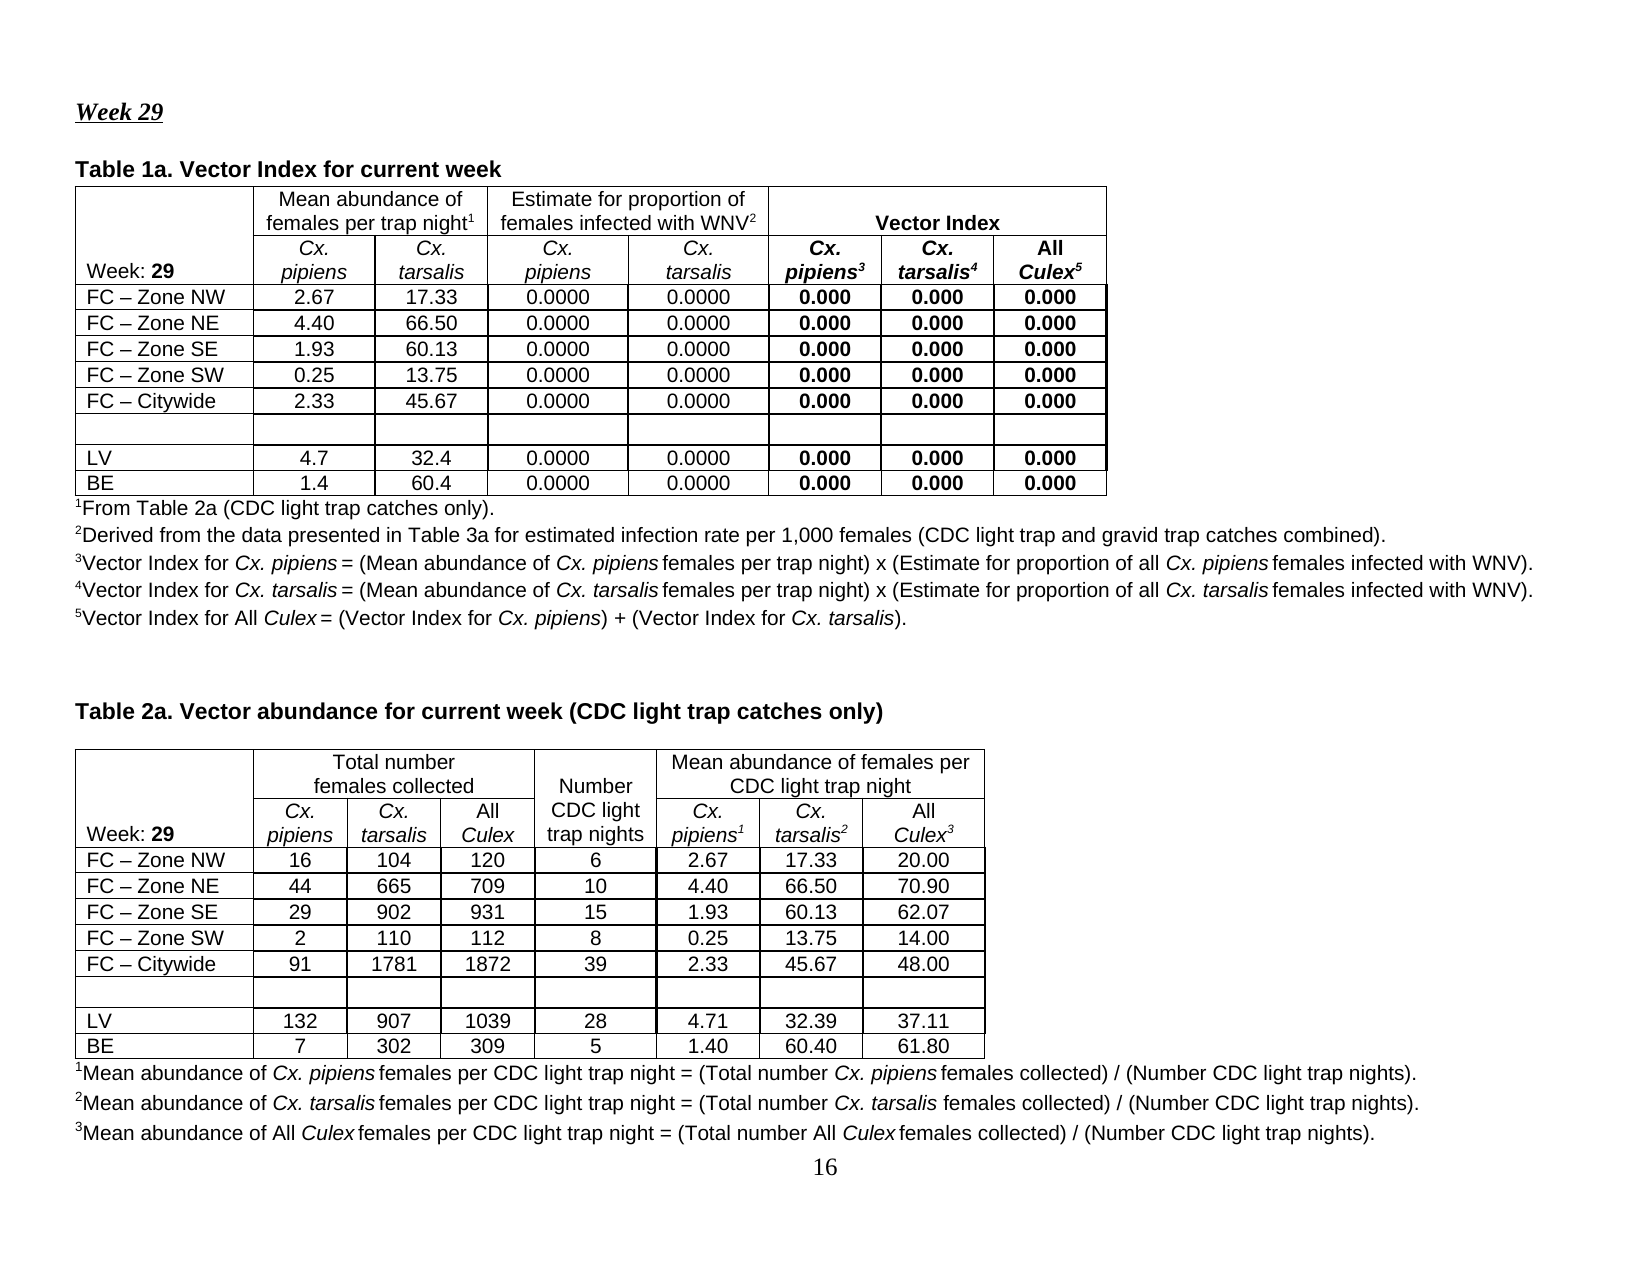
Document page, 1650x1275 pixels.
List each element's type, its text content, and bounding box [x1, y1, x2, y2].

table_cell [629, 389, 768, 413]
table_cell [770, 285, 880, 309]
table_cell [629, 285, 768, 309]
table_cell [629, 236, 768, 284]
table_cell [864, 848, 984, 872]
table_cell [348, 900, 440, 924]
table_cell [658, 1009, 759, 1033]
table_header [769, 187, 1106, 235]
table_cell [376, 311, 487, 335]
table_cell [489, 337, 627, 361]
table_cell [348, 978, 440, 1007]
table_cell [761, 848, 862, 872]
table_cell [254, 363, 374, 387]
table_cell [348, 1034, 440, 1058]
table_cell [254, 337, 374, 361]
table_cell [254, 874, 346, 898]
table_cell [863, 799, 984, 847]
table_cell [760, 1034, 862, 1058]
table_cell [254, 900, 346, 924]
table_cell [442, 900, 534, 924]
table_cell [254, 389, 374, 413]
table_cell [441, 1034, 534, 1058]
text 1From Table 2a (CDC light trap catches only). [75, 496, 1575, 520]
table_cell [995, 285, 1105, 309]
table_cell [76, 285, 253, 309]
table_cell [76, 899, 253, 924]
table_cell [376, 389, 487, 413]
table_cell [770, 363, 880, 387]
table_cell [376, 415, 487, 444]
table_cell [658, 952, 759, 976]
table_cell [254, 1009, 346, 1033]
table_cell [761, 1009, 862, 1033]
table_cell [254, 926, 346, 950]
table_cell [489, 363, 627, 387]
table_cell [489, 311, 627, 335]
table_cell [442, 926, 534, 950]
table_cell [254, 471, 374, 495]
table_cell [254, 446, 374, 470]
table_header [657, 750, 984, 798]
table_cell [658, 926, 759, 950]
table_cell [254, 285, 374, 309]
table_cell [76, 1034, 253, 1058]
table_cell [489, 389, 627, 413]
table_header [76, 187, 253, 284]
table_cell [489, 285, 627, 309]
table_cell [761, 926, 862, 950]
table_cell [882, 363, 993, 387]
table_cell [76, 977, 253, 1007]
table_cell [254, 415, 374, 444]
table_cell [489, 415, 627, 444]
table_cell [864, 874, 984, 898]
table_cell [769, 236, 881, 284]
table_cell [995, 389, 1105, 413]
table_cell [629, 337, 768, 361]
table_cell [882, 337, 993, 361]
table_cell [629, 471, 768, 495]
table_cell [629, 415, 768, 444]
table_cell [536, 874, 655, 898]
text Table 2a. Vector abundance for current week (CDC light trap catches only) [75, 698, 1575, 724]
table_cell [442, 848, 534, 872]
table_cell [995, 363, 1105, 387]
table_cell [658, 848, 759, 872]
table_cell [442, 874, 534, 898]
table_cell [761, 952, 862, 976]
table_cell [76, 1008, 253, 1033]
text 2Mean abundance of Cx. tarsalis females per CDC light trap night = (Total number Cx. tarsalis females collected) / (Number CDC light trap nights). [75, 1089, 1575, 1115]
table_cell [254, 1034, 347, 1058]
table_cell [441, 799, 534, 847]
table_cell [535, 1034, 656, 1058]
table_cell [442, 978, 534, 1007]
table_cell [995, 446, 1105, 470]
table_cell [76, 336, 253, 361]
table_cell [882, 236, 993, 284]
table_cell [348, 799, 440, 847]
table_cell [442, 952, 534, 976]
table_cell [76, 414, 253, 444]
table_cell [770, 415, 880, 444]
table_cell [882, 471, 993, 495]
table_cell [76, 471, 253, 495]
text 2Derived from the data presented in Table 3a for estimated infection rate per 1,000 females (CDC light trap and gravid trap catches combined). [75, 523, 1575, 547]
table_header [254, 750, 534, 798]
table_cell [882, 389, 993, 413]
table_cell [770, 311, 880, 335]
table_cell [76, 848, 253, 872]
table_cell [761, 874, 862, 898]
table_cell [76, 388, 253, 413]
text 1Mean abundance of Cx. pipiens females per CDC light trap night = (Total number Cx. pipiens females collected) / (Number CDC light trap nights). [75, 1059, 1575, 1085]
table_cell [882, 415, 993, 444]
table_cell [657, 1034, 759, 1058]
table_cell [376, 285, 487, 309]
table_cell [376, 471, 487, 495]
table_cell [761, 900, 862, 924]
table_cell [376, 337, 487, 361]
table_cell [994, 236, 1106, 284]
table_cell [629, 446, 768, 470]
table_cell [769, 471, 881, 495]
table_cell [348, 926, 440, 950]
text 5Vector Index for All Culex = (Vector Index for Cx. pipiens) + (Vector Index for Cx. tarsalis). [75, 606, 1575, 630]
text 4Vector Index for Cx. tarsalis = (Mean abundance of Cx. tarsalis females per trap night) x (Estimate for proportion of all Cx. tarsalis females infected with WNV). [75, 578, 1575, 602]
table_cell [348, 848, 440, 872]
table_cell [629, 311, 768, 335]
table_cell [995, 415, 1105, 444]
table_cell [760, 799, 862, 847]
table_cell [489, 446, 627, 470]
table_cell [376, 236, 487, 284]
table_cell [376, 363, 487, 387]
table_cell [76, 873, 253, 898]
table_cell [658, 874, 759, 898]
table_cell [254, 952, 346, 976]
text Table 1a. Vector Index for current week [75, 156, 1575, 182]
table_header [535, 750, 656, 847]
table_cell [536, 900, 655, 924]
text Week 29 [75, 97, 1575, 125]
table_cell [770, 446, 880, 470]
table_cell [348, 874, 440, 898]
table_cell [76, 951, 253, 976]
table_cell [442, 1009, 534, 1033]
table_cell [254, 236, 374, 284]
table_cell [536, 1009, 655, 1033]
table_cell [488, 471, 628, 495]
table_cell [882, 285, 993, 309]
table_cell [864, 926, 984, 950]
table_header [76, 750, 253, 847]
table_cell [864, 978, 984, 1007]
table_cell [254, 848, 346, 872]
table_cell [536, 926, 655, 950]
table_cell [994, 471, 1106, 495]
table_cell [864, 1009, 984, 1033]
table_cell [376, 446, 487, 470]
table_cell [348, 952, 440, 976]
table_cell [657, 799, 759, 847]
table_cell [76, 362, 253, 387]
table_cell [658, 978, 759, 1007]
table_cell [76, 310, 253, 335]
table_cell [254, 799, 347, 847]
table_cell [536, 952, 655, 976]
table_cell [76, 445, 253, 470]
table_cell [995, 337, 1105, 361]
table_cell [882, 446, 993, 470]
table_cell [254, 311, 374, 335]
text 3Vector Index for Cx. pipiens = (Mean abundance of Cx. pipiens females per trap night) x (Estimate for proportion of all Cx. pipiens females infected with WNV). [75, 551, 1575, 575]
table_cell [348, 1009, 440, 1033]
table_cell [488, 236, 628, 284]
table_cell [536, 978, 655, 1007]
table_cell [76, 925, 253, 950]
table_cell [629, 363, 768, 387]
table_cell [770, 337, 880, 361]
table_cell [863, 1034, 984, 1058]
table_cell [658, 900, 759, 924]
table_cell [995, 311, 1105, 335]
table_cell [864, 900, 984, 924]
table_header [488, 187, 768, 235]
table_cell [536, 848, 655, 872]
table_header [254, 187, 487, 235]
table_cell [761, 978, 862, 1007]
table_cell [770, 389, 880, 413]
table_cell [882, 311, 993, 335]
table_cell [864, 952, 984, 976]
text 3Mean abundance of All Culex females per CDC light trap night = (Total number All Culex females collected) / (Number CDC light trap nights). [75, 1119, 1575, 1145]
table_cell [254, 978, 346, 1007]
